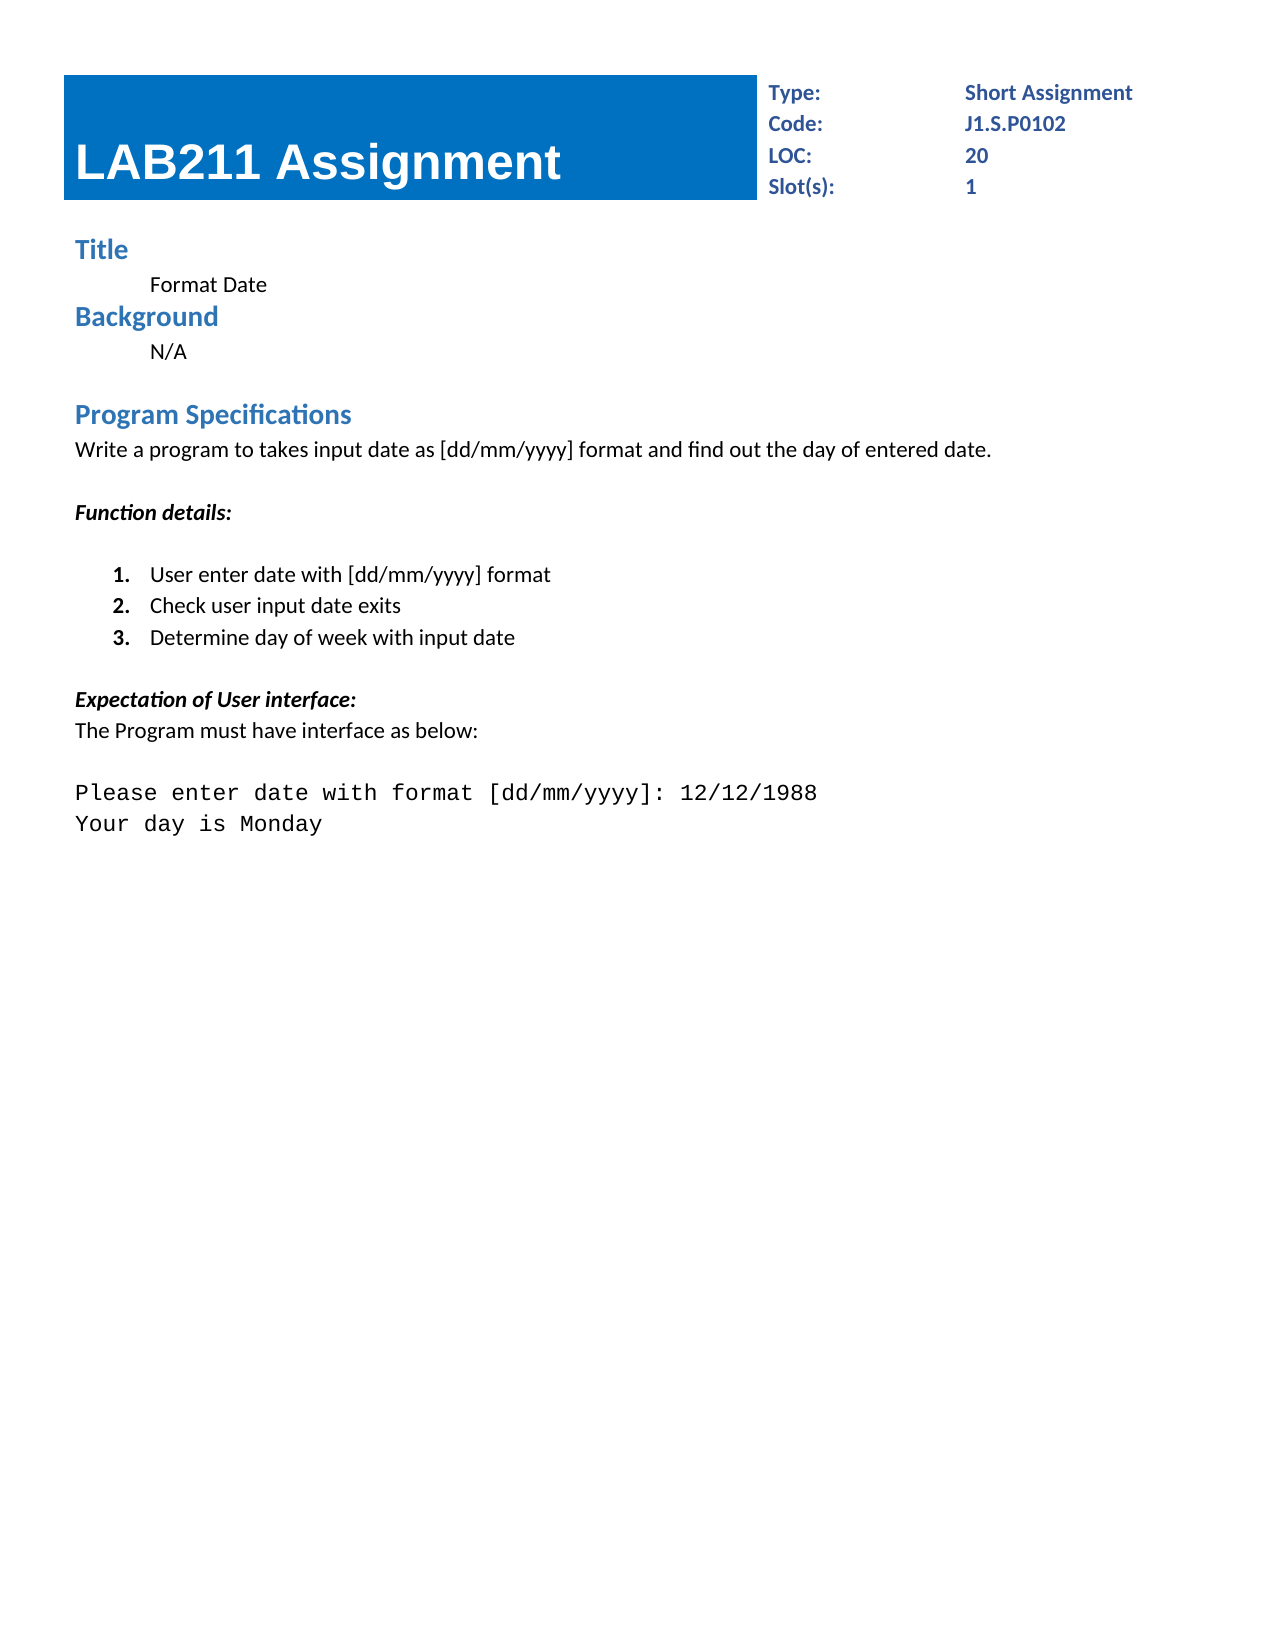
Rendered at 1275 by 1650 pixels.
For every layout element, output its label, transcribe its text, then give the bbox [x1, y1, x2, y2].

list User enter date with [dd/mm/yyyy] format [112, 557, 1200, 588]
text Function details: [75, 494, 1200, 526]
table_cell J1.S.P0102 [954, 106, 1188, 137]
text Format Date [75, 267, 1200, 298]
text Expectation of User interface: [75, 682, 1200, 713]
table_cell 1 [954, 169, 1188, 200]
text Please enter date with format [dd/mm/yyyy]: 12/12/1988 [75, 776, 1200, 807]
text Your day is Monday [75, 807, 1200, 838]
text Background [75, 298, 1200, 334]
table_cell Code: [757, 106, 954, 137]
text Title [75, 231, 1200, 267]
list Check user input date exits [112, 588, 1200, 619]
text Program Specifications [75, 396, 1200, 432]
table_cell LOC: [757, 138, 954, 169]
table_header LAB211 Assignment [64, 75, 757, 200]
table_cell 20 [954, 138, 1188, 169]
list Determine day of week with input date [112, 619, 1200, 651]
table_header Type: [757, 75, 954, 106]
text Write a program to takes input date as [dd/mm/yyyy] format and find out the day of entered date. [75, 432, 1200, 463]
text N/A [75, 334, 1200, 365]
text The Program must have interface as below: [75, 713, 1200, 744]
table_header Short Assignment [954, 75, 1188, 106]
table_cell Slot(s): [757, 169, 954, 200]
